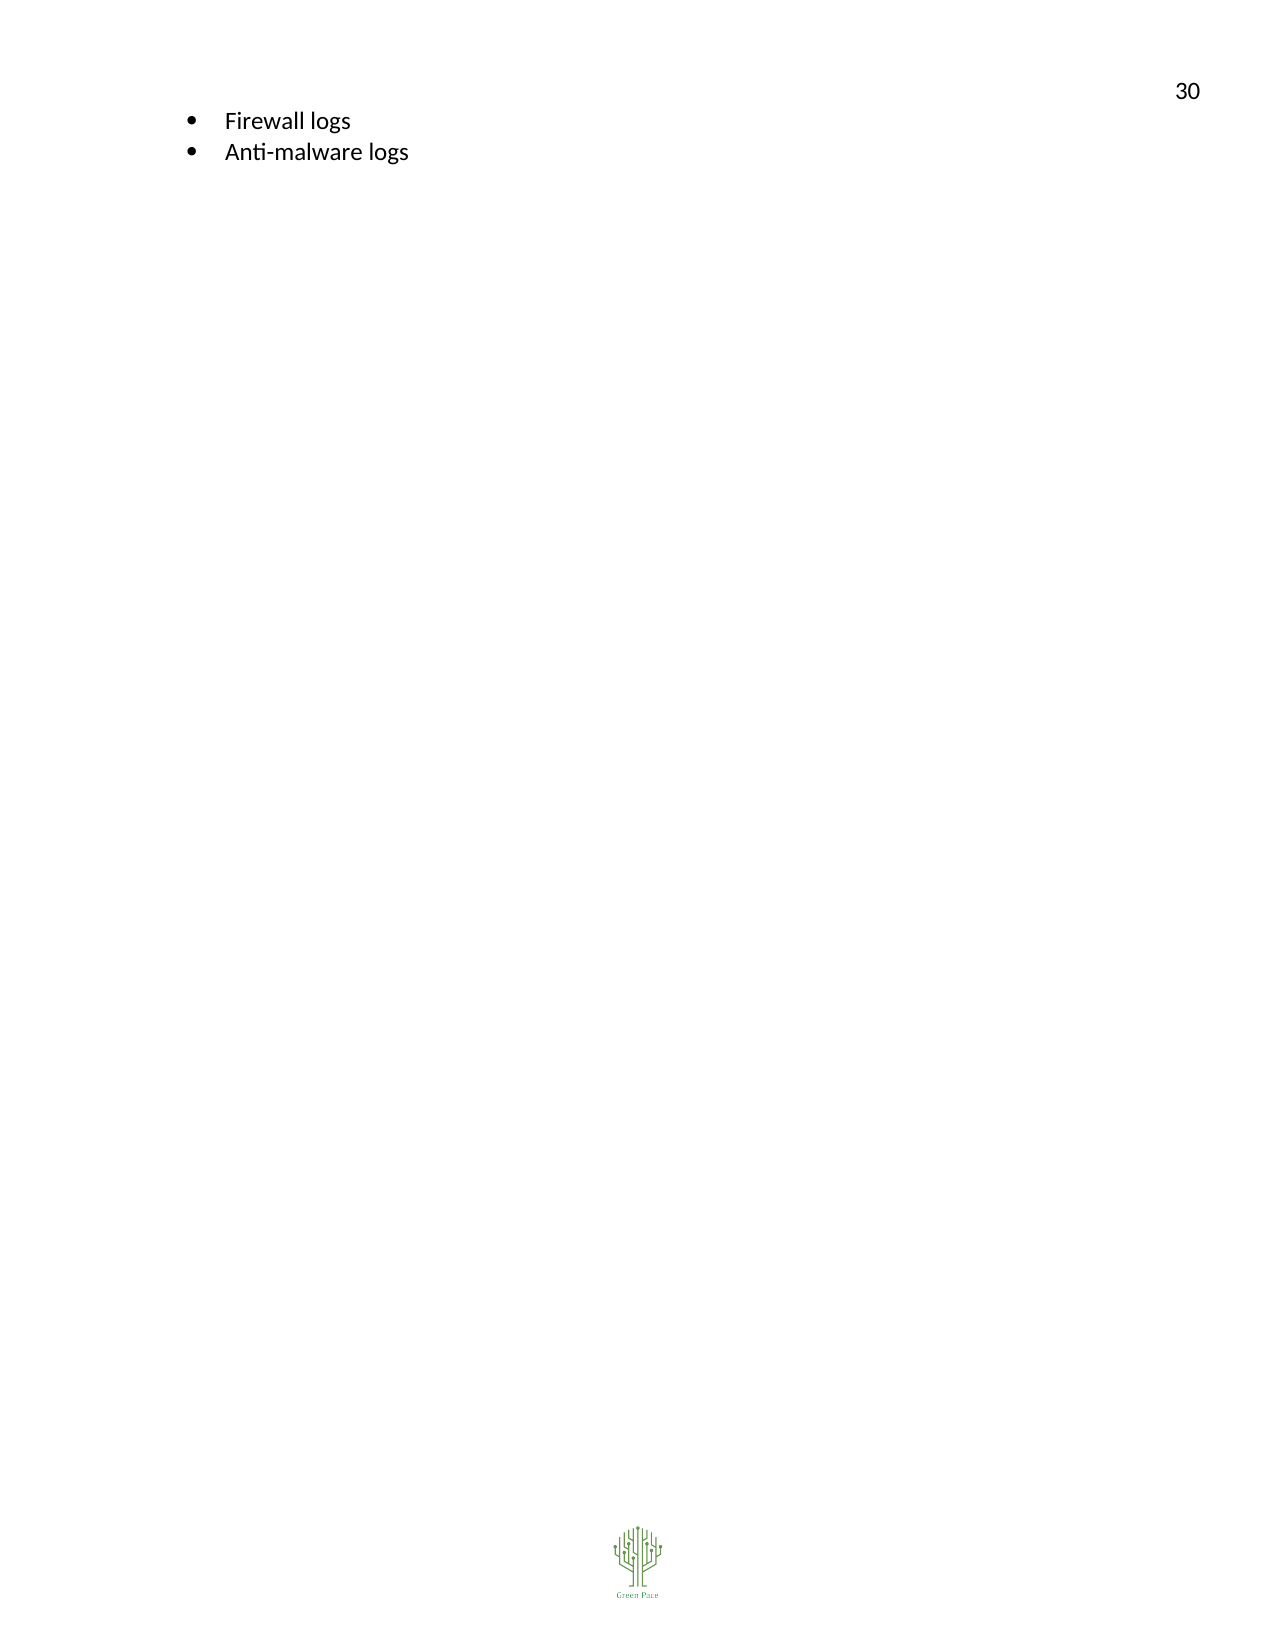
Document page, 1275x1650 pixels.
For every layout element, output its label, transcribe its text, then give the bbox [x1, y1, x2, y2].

list Anti-malware logs [187, 136, 1200, 167]
list Firewall logs [187, 106, 1200, 136]
picture [605, 1521, 670, 1606]
